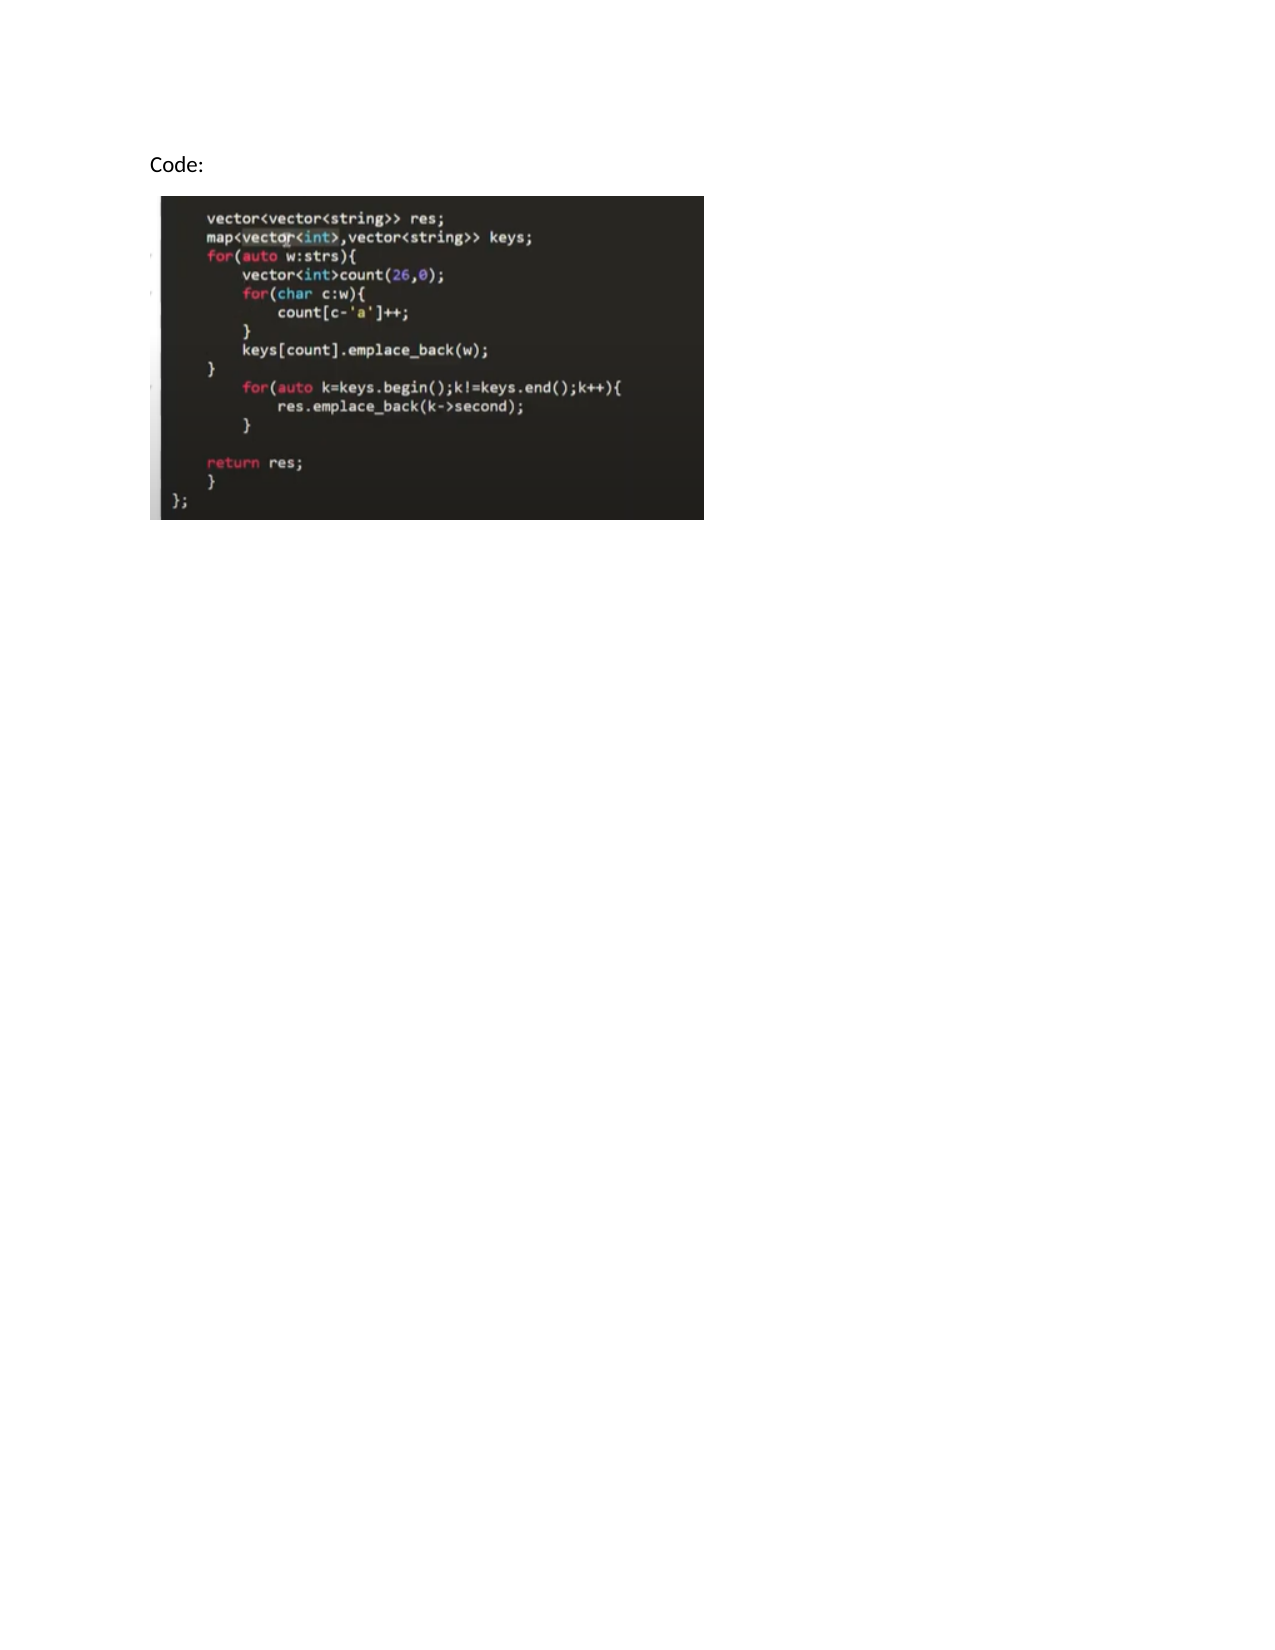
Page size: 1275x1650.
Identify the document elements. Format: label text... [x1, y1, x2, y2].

picture [150, 196, 704, 520]
text Code: [150, 150, 1125, 178]
